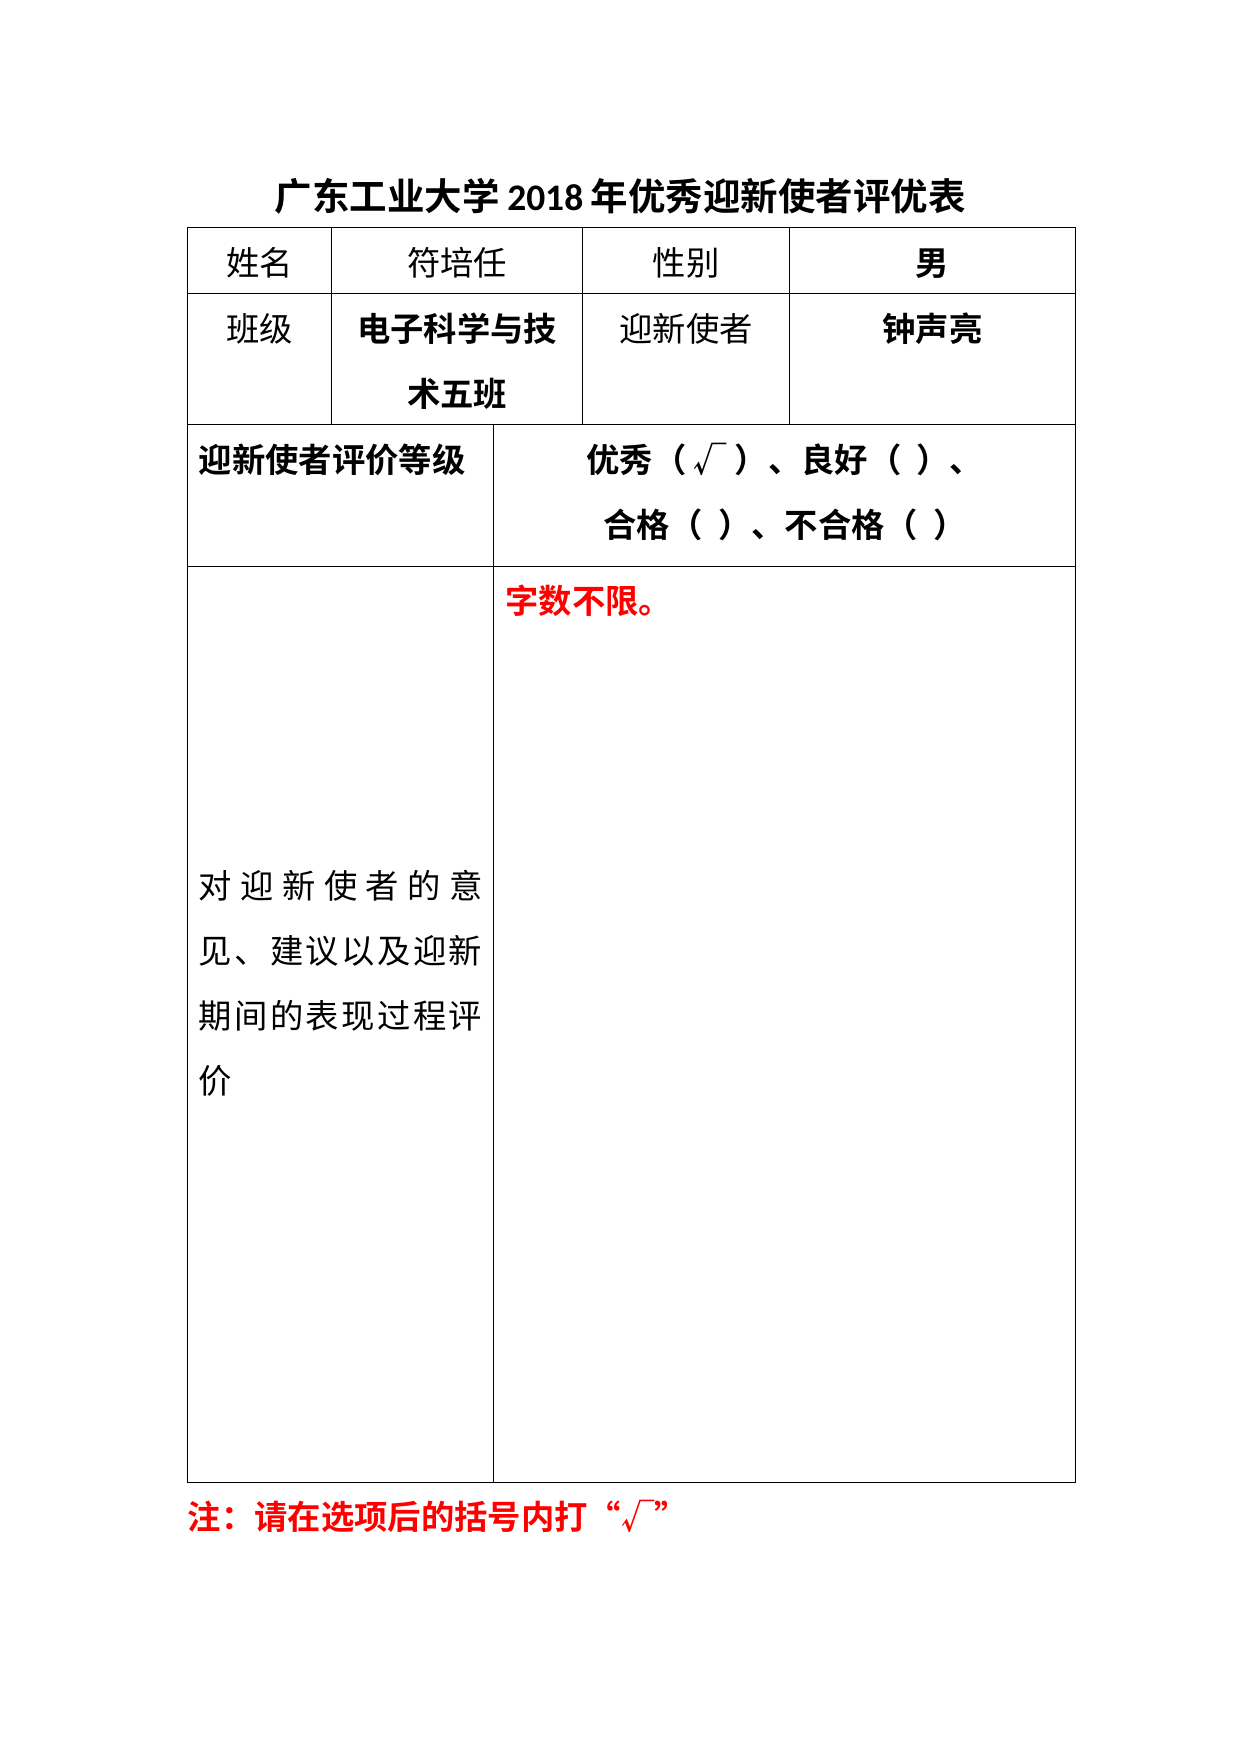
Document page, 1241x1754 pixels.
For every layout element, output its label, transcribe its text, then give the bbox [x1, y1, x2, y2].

table_cell 字数不限。 [494, 567, 1075, 1482]
table_cell 迎新使者评价等级 [188, 425, 493, 566]
table_cell 钟声亮 [790, 294, 1075, 424]
table_cell 优秀（ √ ）、良好（ ）、 合格（ ）、不合格（ ） [494, 425, 1075, 566]
table_cell 班级 [188, 294, 331, 424]
text 广东工业大学2018年优秀迎新使者评优表 [187, 162, 1053, 227]
table_cell 对迎新使者的意见、建议以及迎新期间的表现过程评价 [188, 567, 493, 1482]
text 注：请在选项后的括号内打“√” [187, 1483, 1053, 1548]
table_header 性别 [583, 228, 789, 293]
table_header 男 [790, 228, 1075, 293]
table_header 符培任 [332, 228, 582, 293]
table_header 姓名 [188, 228, 331, 293]
table_cell 迎新使者 [583, 294, 789, 424]
table_cell 电子科学与技术五班 [332, 294, 582, 424]
